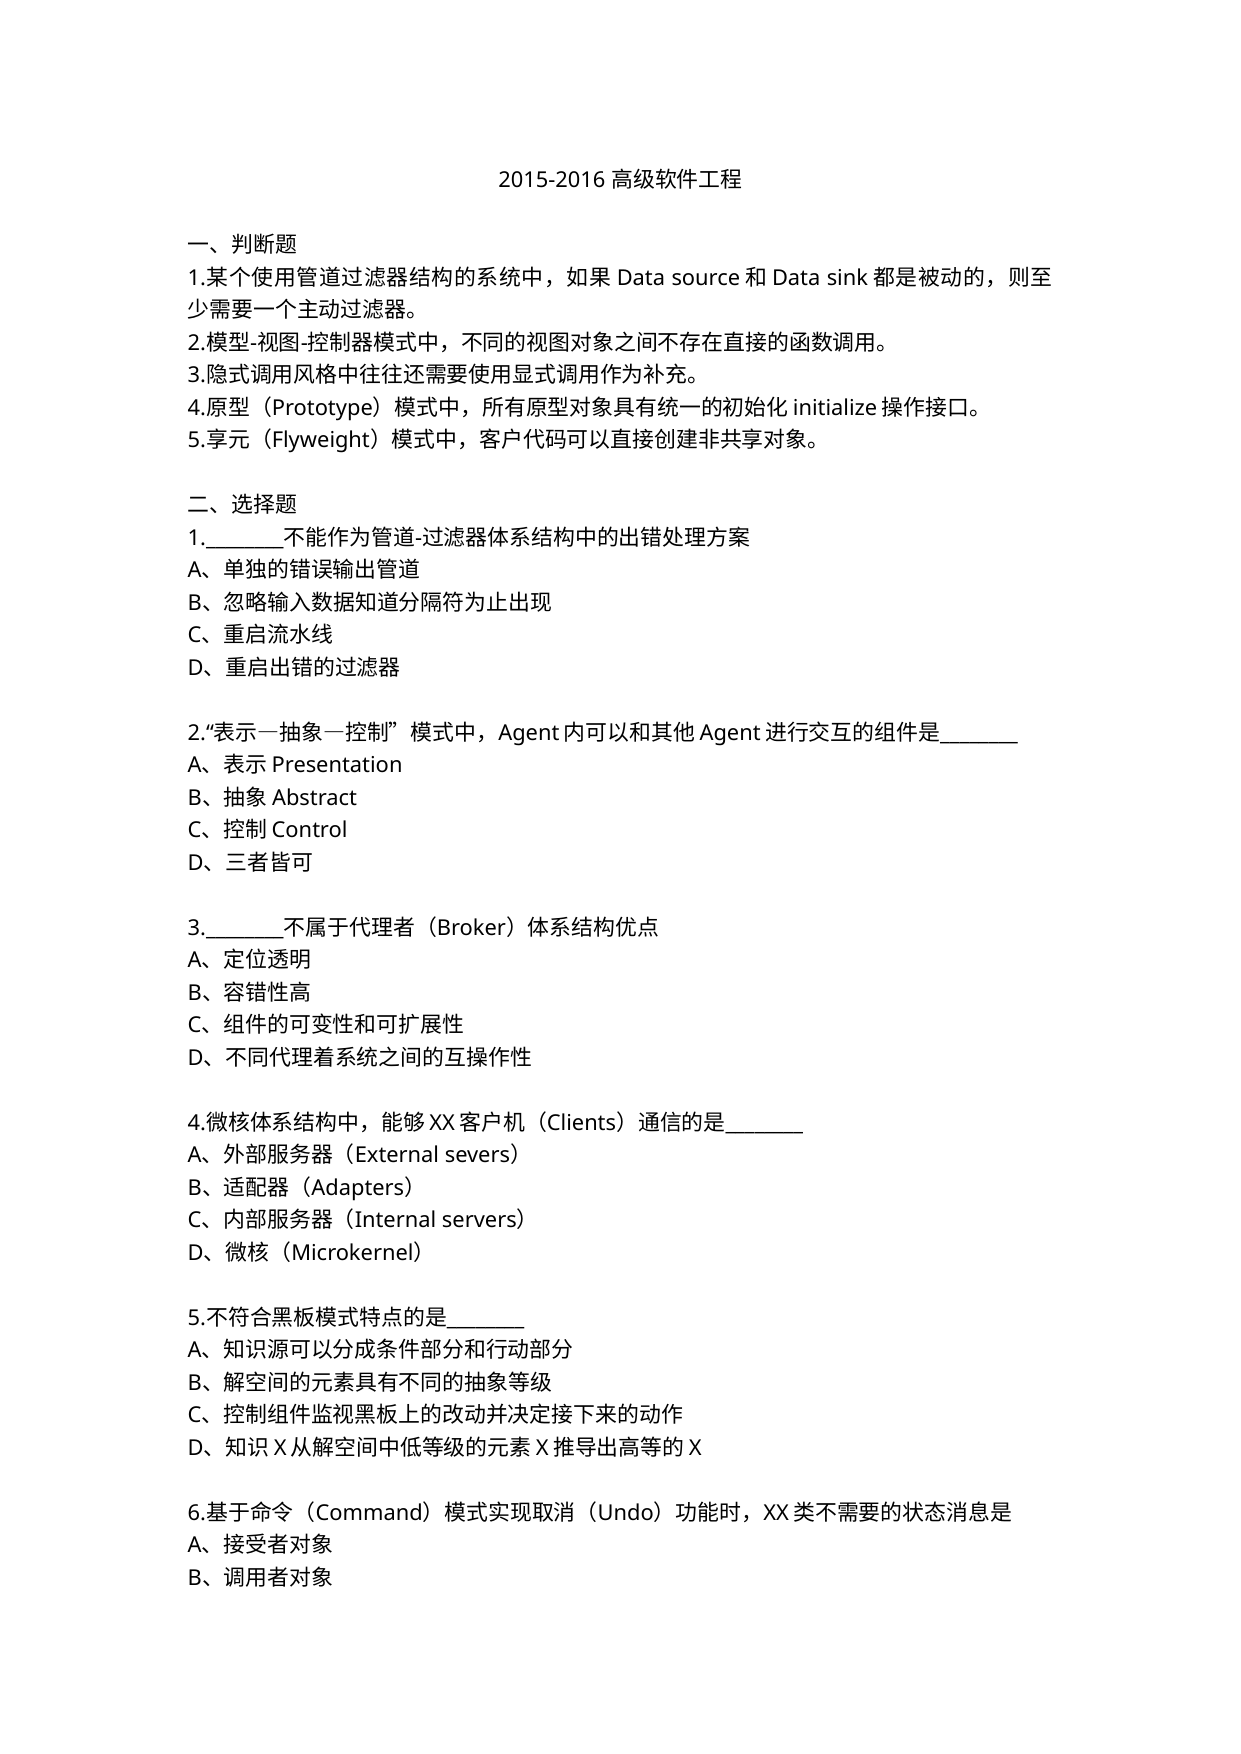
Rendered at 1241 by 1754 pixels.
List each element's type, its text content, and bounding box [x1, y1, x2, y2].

text D、不同代理着系统之间的互操作性 [187, 1039, 1053, 1072]
text B、调用者对象 [187, 1559, 1053, 1592]
text 2.模型-视图-控制器模式中，不同的视图对象之间不存在直接的函数调用。 [187, 324, 1053, 357]
text 二、选择题 [187, 487, 1053, 519]
text 1.________不能作为管道-过滤器体系结构中的出错处理方案 [187, 519, 1053, 552]
text 5.享元（Flyweight）模式中，客户代码可以直接创建非共享对象。 [187, 422, 1053, 454]
text B、抽象Abstract [187, 779, 1053, 812]
text A、定位透明 [187, 942, 1053, 974]
text C、控制组件监视黑板上的改动并决定接下来的动作 [187, 1397, 1053, 1429]
text A、知识源可以分成条件部分和行动部分 [187, 1332, 1053, 1364]
text 5.不符合黑板模式特点的是________ [187, 1299, 1053, 1332]
text 3.隐式调用风格中往往还需要使用显式调用作为补充。 [187, 357, 1053, 389]
text A、单独的错误输出管道 [187, 552, 1053, 584]
text C、重启流水线 [187, 617, 1053, 649]
text B、解空间的元素具有不同的抽象等级 [187, 1364, 1053, 1397]
text B、适配器（Adapters） [187, 1169, 1053, 1202]
text 2.“表示—抽象—控制”模式中，Agent内可以和其他Agent进行交互的组件是________ [187, 714, 1053, 747]
text 6.基于命令（Command）模式实现取消（Undo）功能时，XX类不需要的状态消息是 [187, 1494, 1053, 1527]
text A、接受者对象 [187, 1527, 1053, 1559]
text A、表示Presentation [187, 747, 1053, 779]
text 3.________不属于代理者（Broker）体系结构优点 [187, 909, 1053, 942]
text 2015-2016 高级软件工程 [187, 162, 1053, 194]
text C、内部服务器（Internal servers） [187, 1202, 1053, 1234]
text D、三者皆可 [187, 844, 1053, 877]
text 4.微核体系结构中，能够XX客户机（Clients）通信的是________ [187, 1104, 1053, 1137]
text D、知识X从解空间中低等级的元素X推导出高等的X [187, 1429, 1053, 1462]
text C、控制Control [187, 812, 1053, 844]
text D、重启出错的过滤器 [187, 649, 1053, 682]
text B、忽略输入数据知道分隔符为止出现 [187, 584, 1053, 617]
text 1.某个使用管道过滤器结构的系统中，如果Data source和Data sink都是被动的，则至少需要一个主动过滤器。 [187, 259, 1053, 324]
text 一、判断题 [187, 227, 1053, 259]
text B、容错性高 [187, 974, 1053, 1007]
text C、组件的可变性和可扩展性 [187, 1007, 1053, 1039]
text 4.原型（Prototype）模式中，所有原型对象具有统一的初始化initialize操作接口。 [187, 389, 1053, 422]
text A、外部服务器（External severs） [187, 1137, 1053, 1169]
text D、微核（Microkernel） [187, 1234, 1053, 1267]
